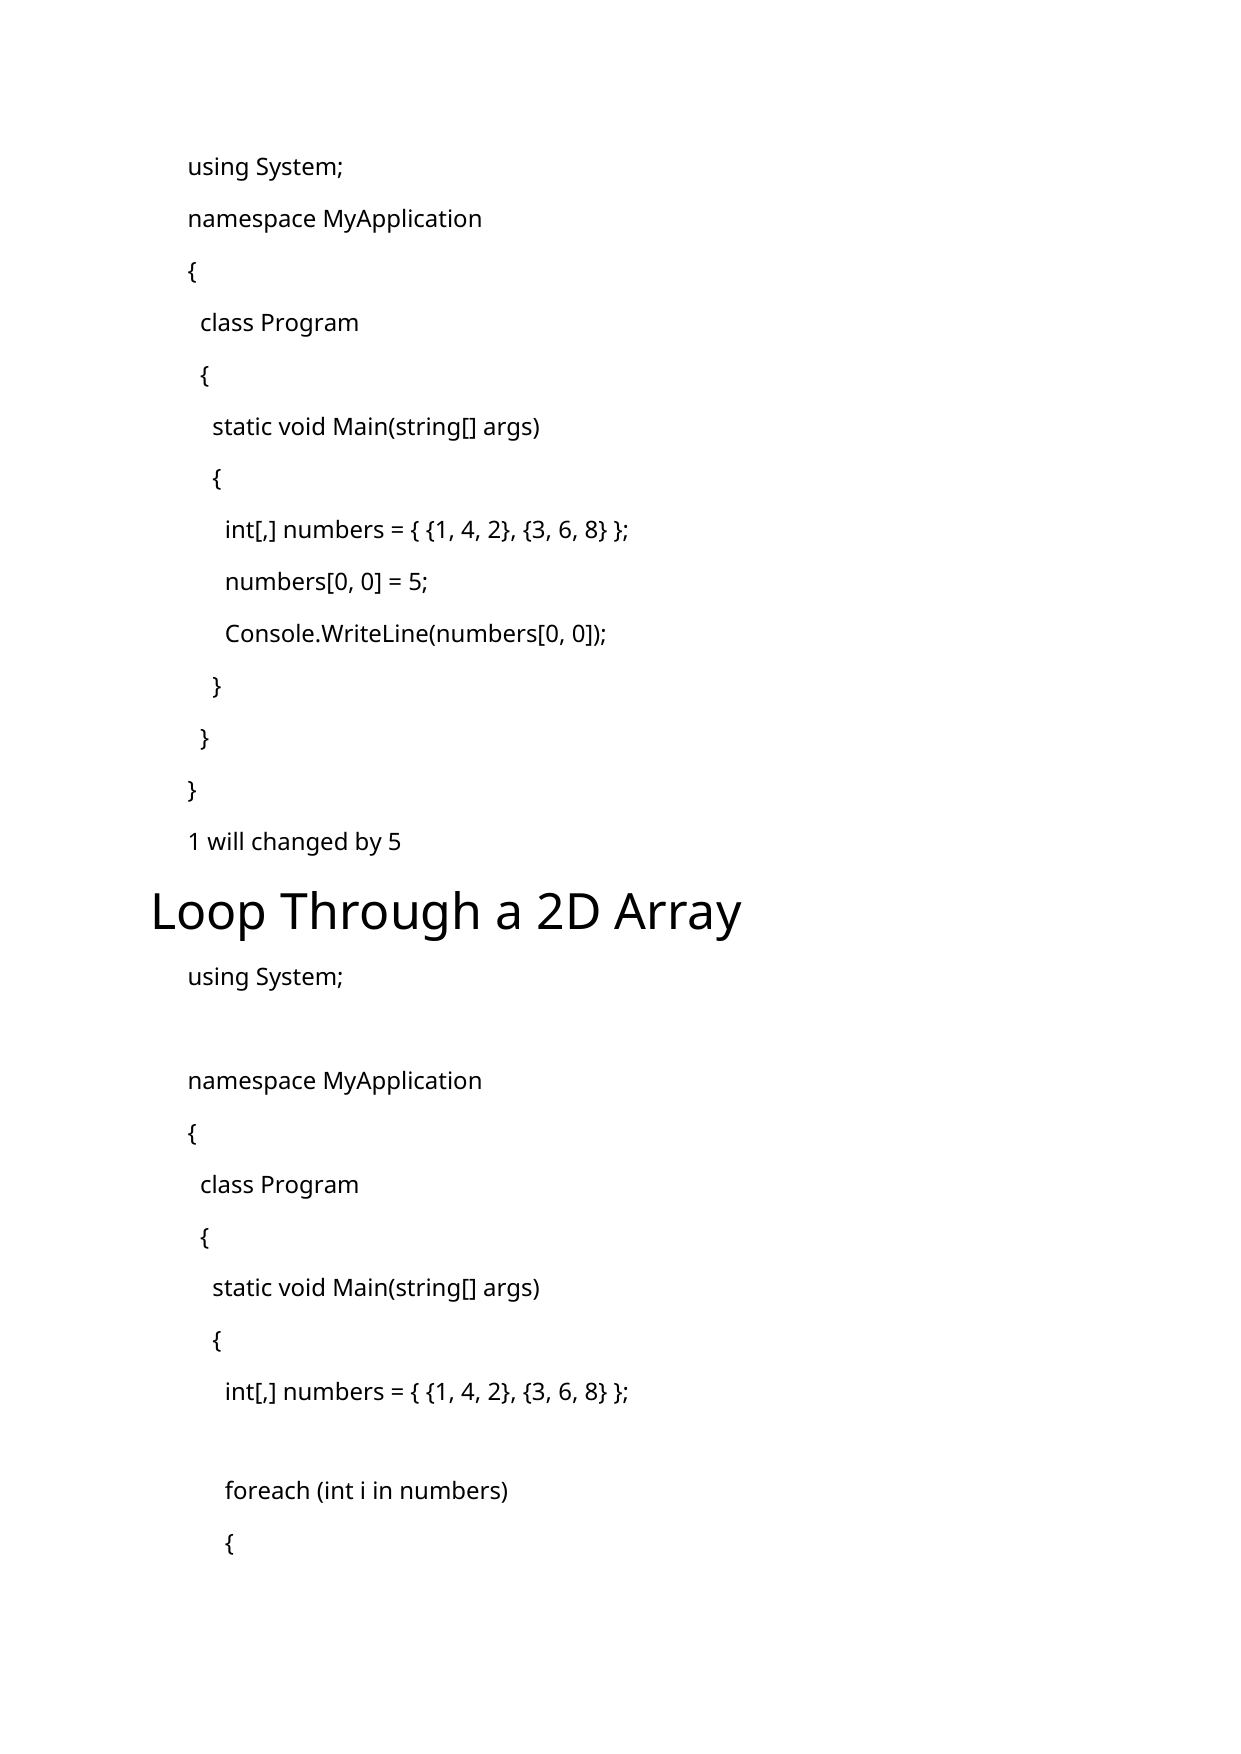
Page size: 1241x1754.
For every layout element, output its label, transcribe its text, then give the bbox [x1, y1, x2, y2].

text static void Main(string[] args) [187, 409, 1090, 442]
text { [187, 1323, 1090, 1356]
text { [187, 1116, 1090, 1148]
text class Program [187, 1167, 1090, 1200]
text int[,] numbers = { {1, 4, 2}, {3, 6, 8} }; [187, 1375, 1090, 1408]
text } [187, 669, 1090, 701]
text { [187, 1526, 1090, 1558]
text } [187, 772, 1090, 805]
text foreach (int i in numbers) [187, 1474, 1090, 1506]
text static void Main(string[] args) [187, 1271, 1090, 1304]
text class Program [187, 306, 1090, 338]
text } [187, 721, 1090, 753]
text { [187, 461, 1090, 494]
text using System; [187, 150, 1090, 183]
text { [187, 357, 1090, 390]
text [187, 513, 1090, 546]
text namespace MyApplication [187, 202, 1090, 234]
text { [187, 254, 1090, 286]
text using System; [187, 960, 1090, 993]
text namespace MyApplication [187, 1064, 1090, 1096]
subtitle Loop Through a 2D Array [150, 876, 1090, 944]
text numbers[0, 0] = 5; [187, 565, 1090, 598]
text Console.WriteLine(numbers[0, 0]); [187, 617, 1090, 649]
text 1 will changed by 5 [187, 824, 1090, 857]
text { [187, 1219, 1090, 1252]
